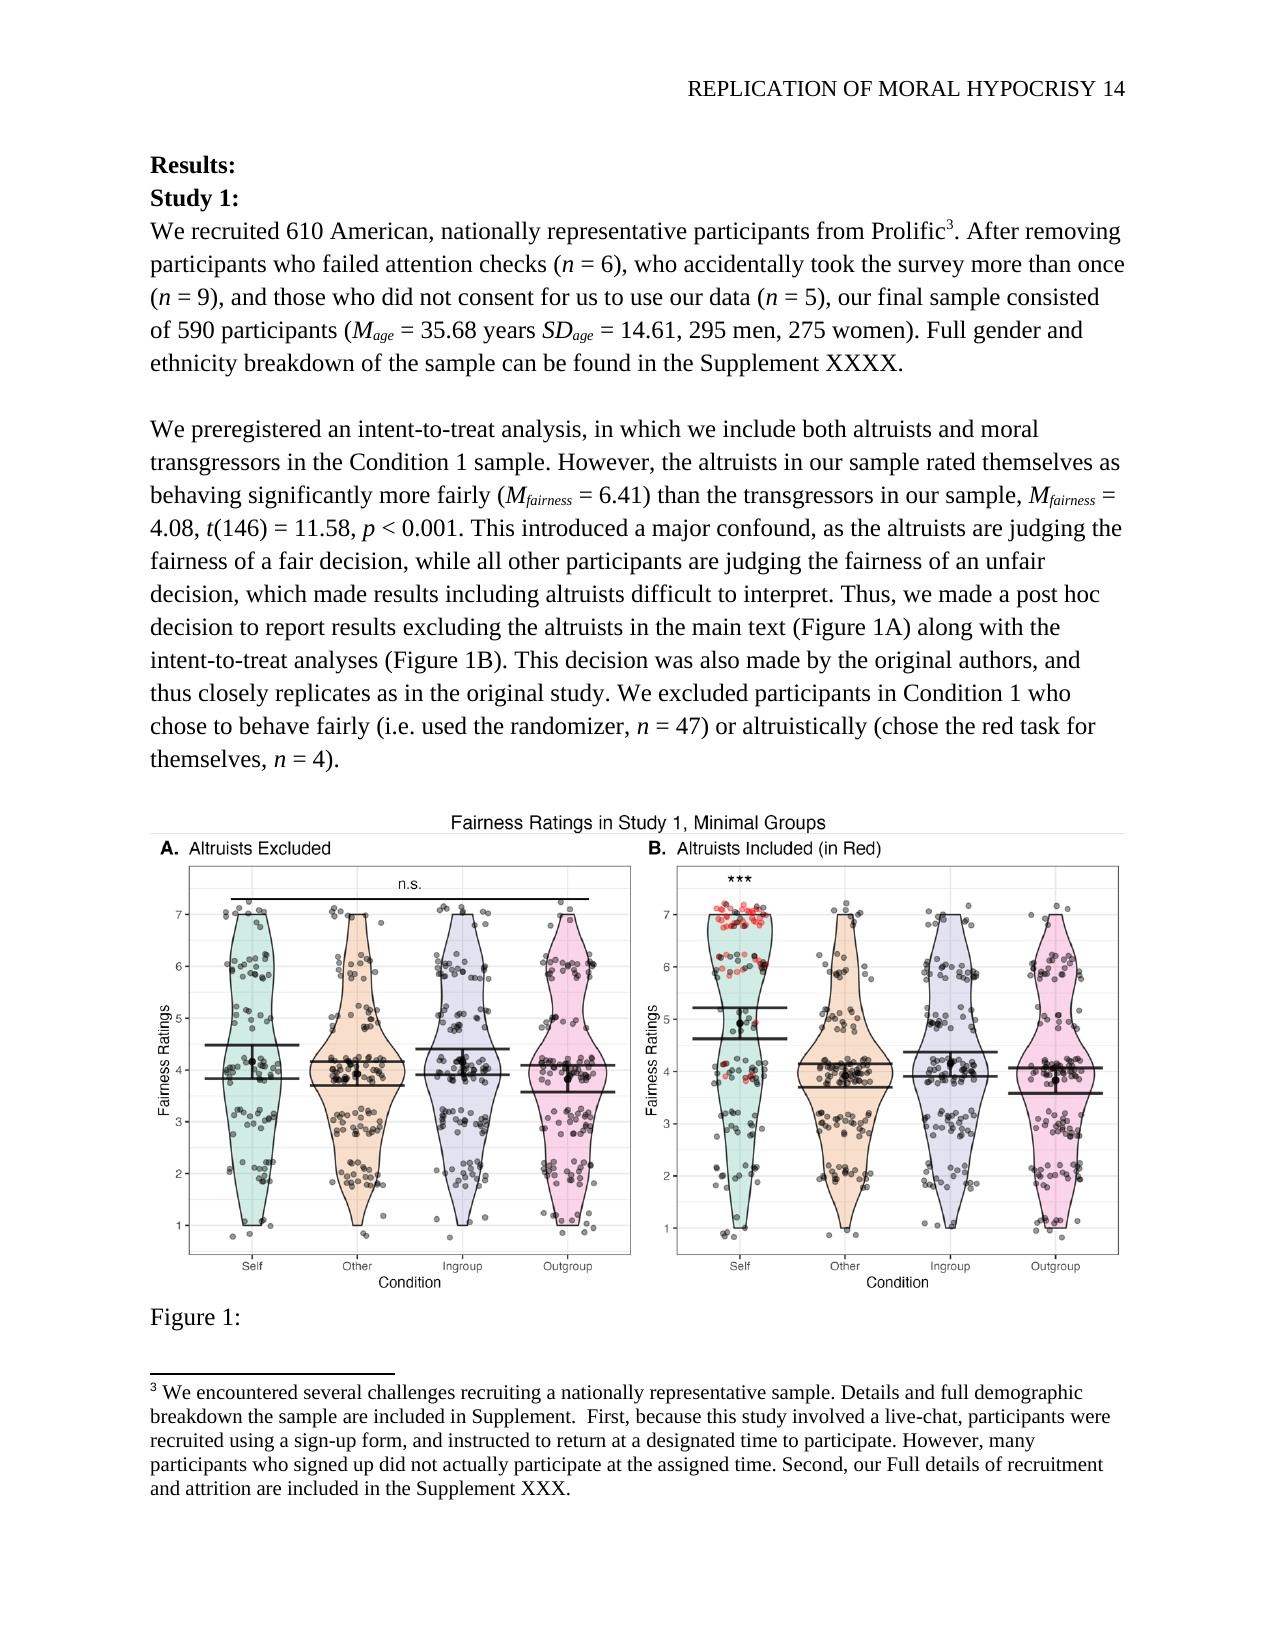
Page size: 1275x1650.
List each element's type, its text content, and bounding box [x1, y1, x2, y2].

text Results: [150, 150, 1125, 179]
picture [150, 810, 1125, 1298]
text Study 1: [150, 183, 1125, 212]
text We recruited 610 American, nationally representative participants from Prolific. After removing participants who failed attention checks (n = 6), who accidentally took the survey more than once (n = 9), and those who did not consent for us to use our data (n = 5), our final sample consisted of 590 participants (Mage = 35.68 years SDage = 14.61, 295 men, 275 women). Full gender and ethnicity breakdown of the sample can be found in the Supplement XXXX. [150, 216, 1125, 377]
text Figure 1: [150, 1302, 1125, 1331]
text We preregistered an intent-to-treat analysis, in which we include both altruists and moral transgressors in the Condition 1 sample. However, the altruists in our sample rated themselves as behaving significantly more fairly (Mfairness = 6.41) than the transgressors in our sample, Mfairness = 4.08, t(146) = 11.58, p < 0.001. This introduced a major confound, as the altruists are judging the fairness of a fair decision, while all other participants are judging the fairness of an unfair decision, which made results including altruists difficult to interpret. Thus, we made a post hoc decision to report results excluding the altruists in the main text (Figure 1A) along with the intent-to-treat analyses (Figure 1B). This decision was also made by the original authors, and thus closely replicates as in the original study. We excluded participants in Condition 1 who chose to behave fairly (i.e. used the randomizer, n = 47) or altruistically (chose the red task for themselves, n = 4). [150, 414, 1125, 773]
